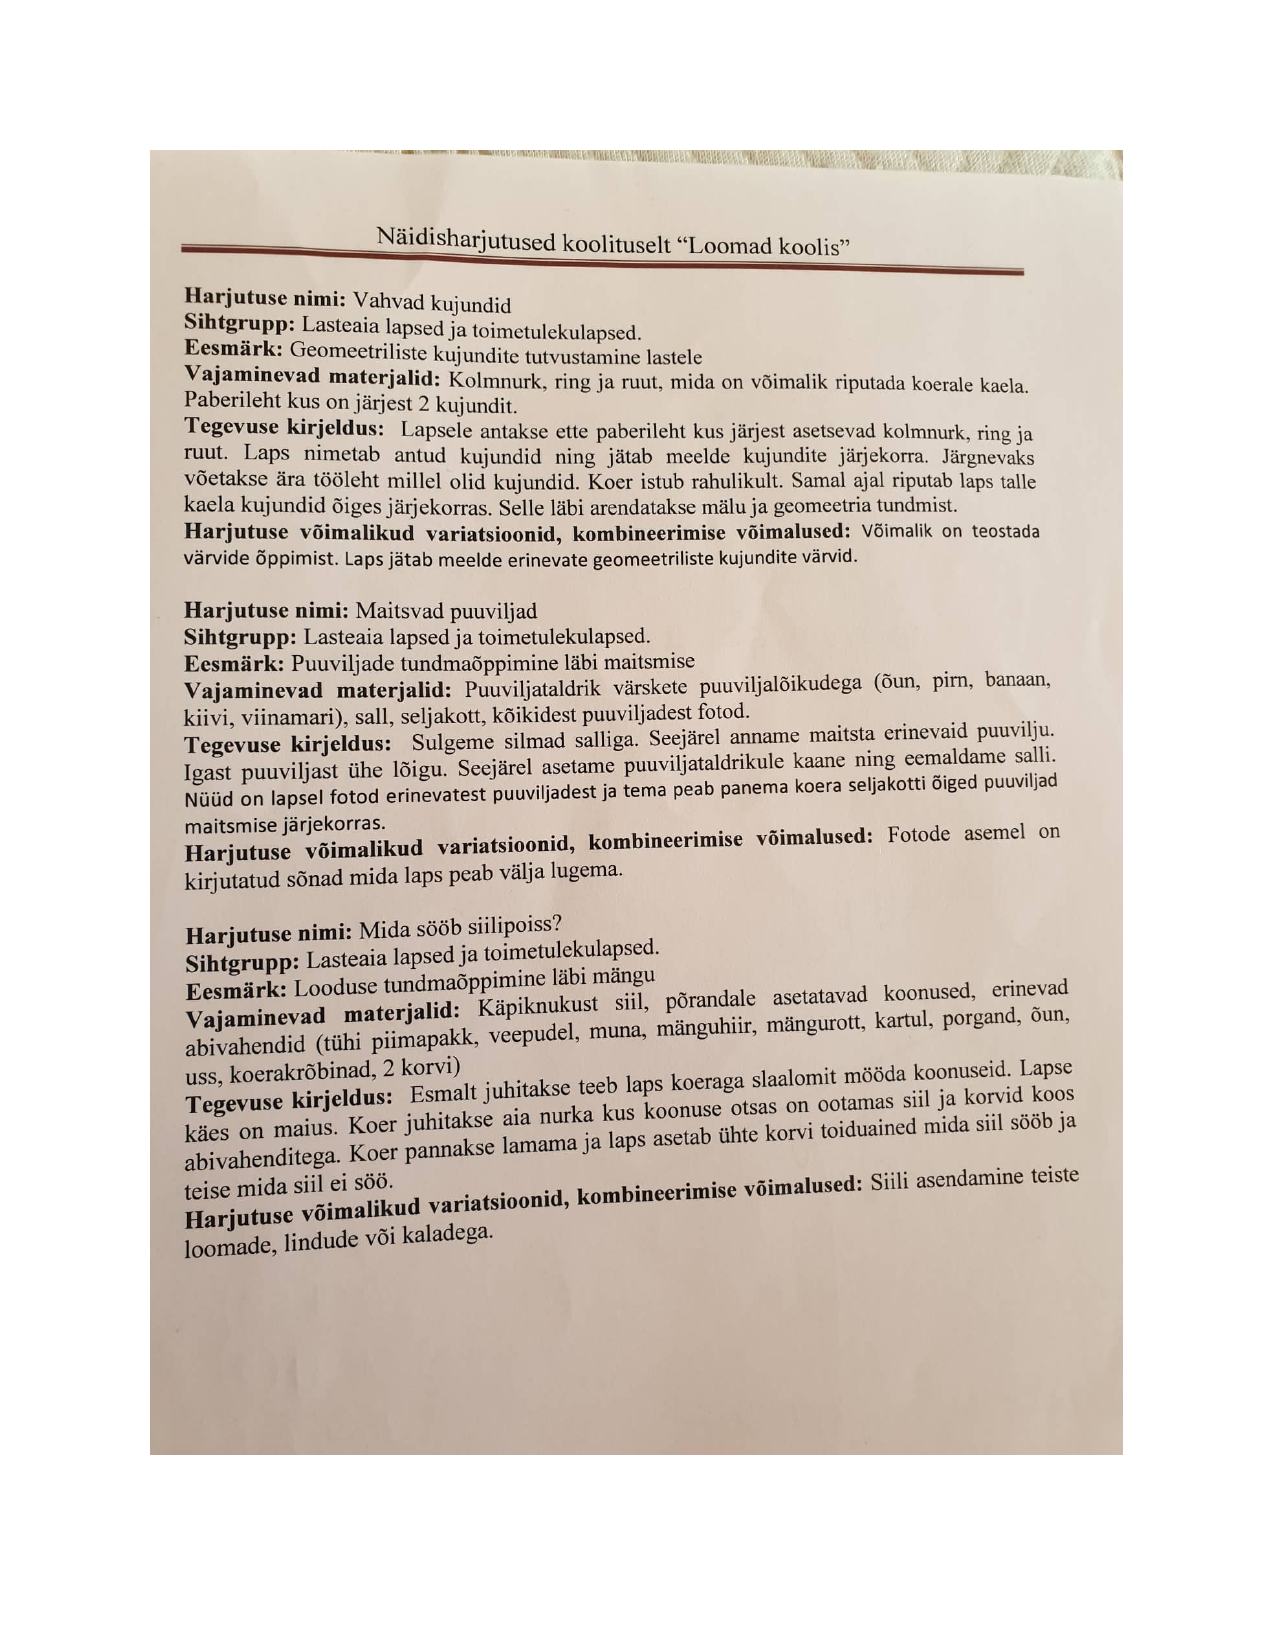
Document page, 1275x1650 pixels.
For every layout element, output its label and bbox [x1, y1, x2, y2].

picture [150, 150, 1123, 1455]
